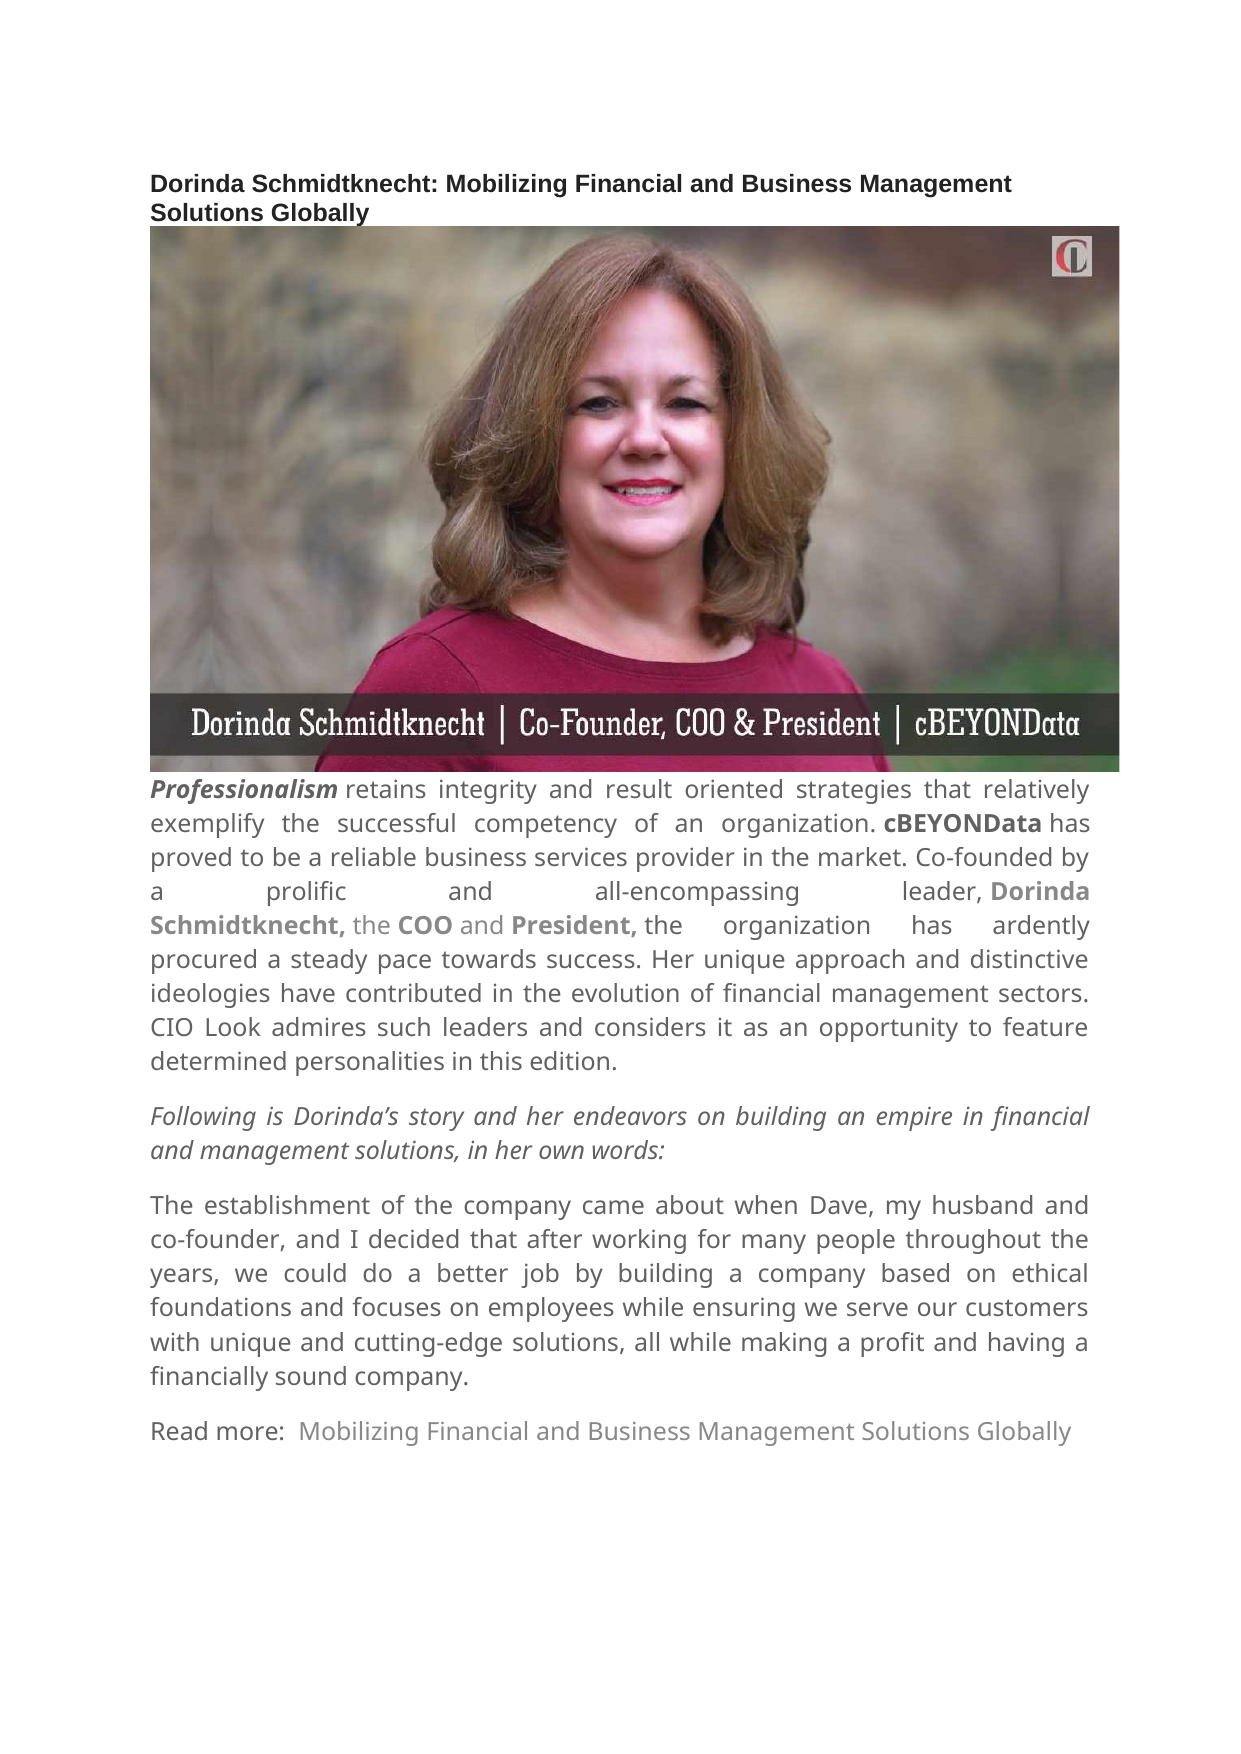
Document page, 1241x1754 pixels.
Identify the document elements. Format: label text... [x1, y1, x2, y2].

text The establishment of the company came about when Dave, my husband and co-founder, and I decided that after working for many people throughout the years, we could do a better job by building a company based on ethical foundations and focuses on employees while ensuring we serve our customers with unique and cutting-edge solutions, all while making a profit and having a financially sound company. [150, 1188, 1090, 1392]
text Dorinda Schmidtknecht: Mobilizing Financial and Business Management Solutions Globally [150, 169, 1090, 226]
text Professionalism retains integrity and result oriented strategies that relatively exemplify the successful competency of an organization. cBEYONData has proved to be a reliable business services provider in the market. Co-founded by a prolific and all-encompassing leader, Dorinda Schmidtknecht, the COO and President, the organization has ardently procured a steady pace towards success. Her unique approach and distinctive ideologies have contributed in the evolution of financial management sectors. CIO Look admires such leaders and considers it as an opportunity to feature determined personalities in this edition. [150, 772, 1090, 1078]
text Following is Dorinda’s story and her endeavors on building an empire in financial and management solutions, in her own words: [150, 1099, 1090, 1167]
text Read more: Mobilizing Financial and Business Management Solutions Globally [150, 1413, 1090, 1447]
picture [150, 226, 1120, 772]
